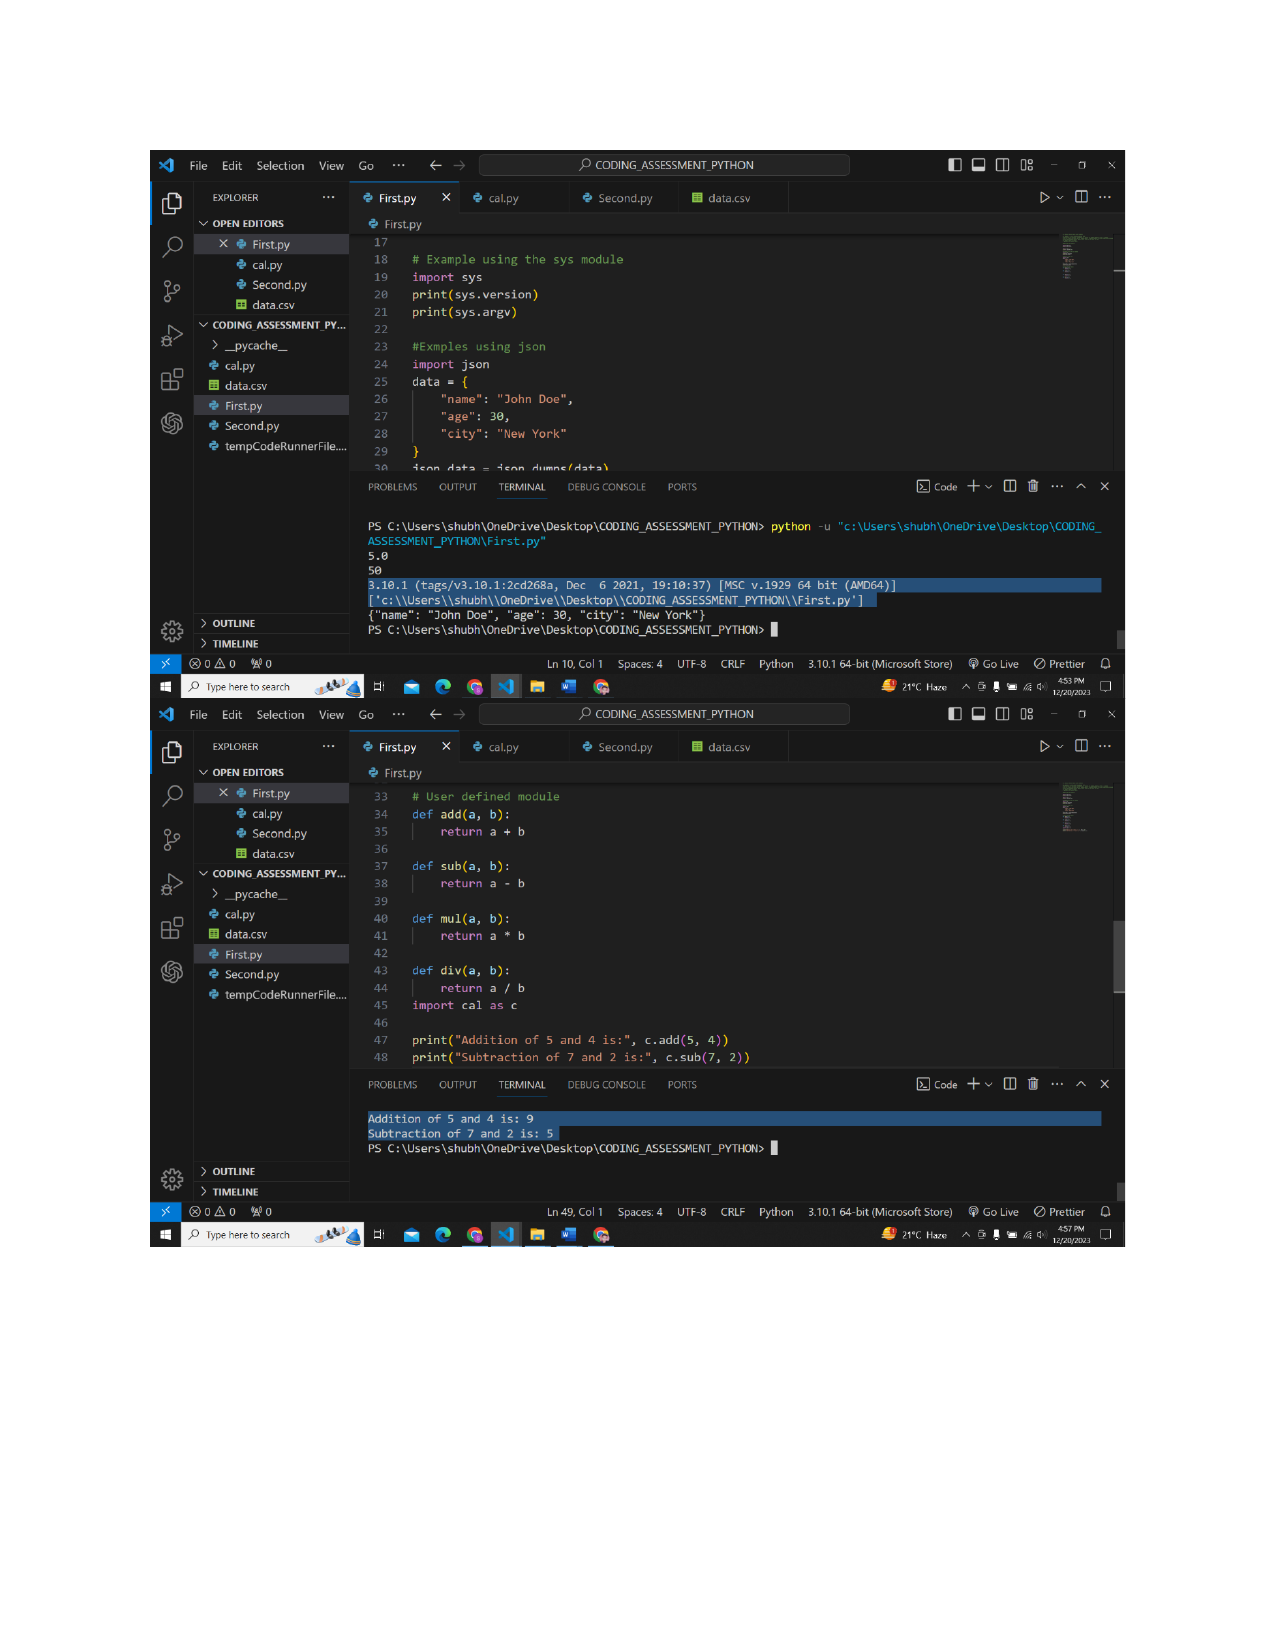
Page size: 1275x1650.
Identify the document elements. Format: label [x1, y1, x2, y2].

picture [150, 150, 1125, 1247]
